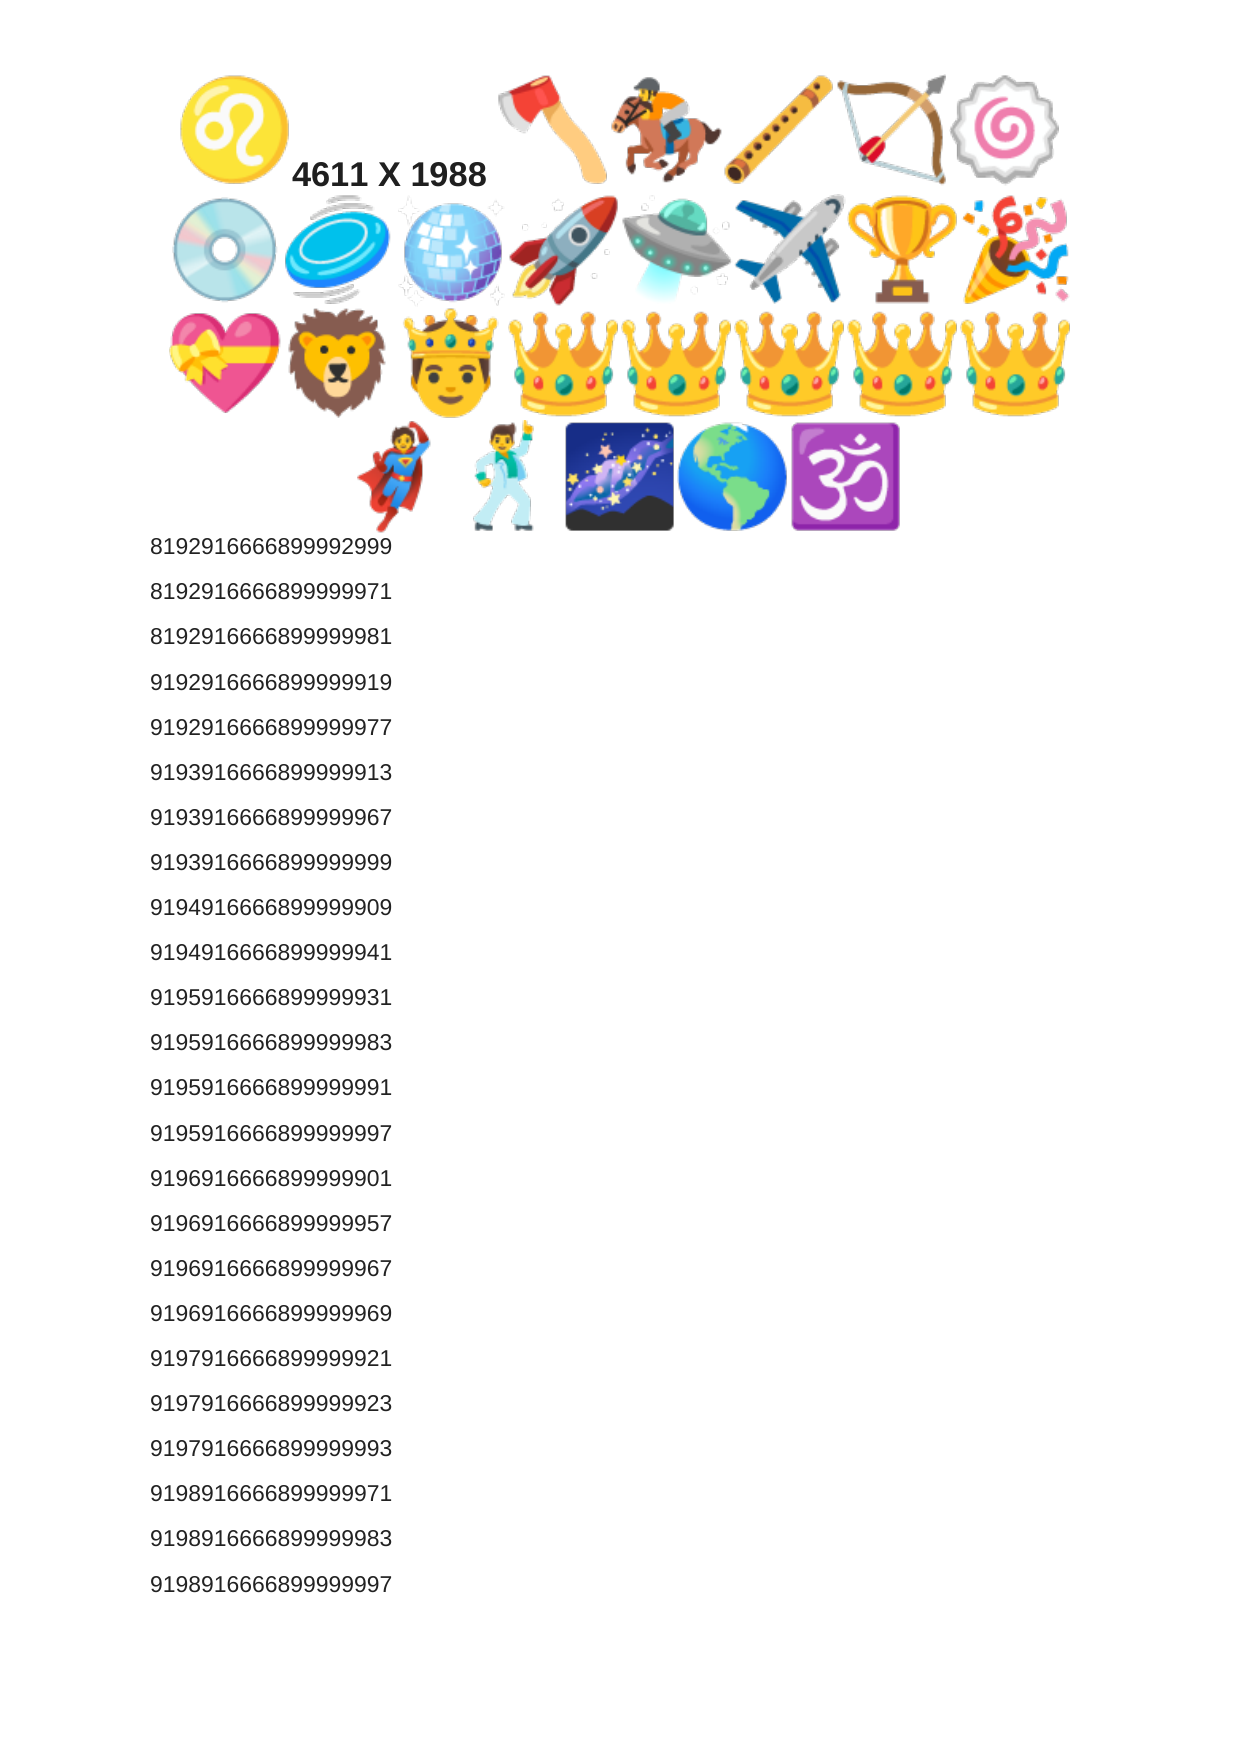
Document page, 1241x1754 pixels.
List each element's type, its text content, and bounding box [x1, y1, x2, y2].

text 9195916666899999991 [150, 1074, 1090, 1101]
text 9194916666899999941 [150, 939, 1090, 965]
text 9197916666899999921 [150, 1345, 1090, 1371]
text 8192916666899992999 [150, 533, 1090, 559]
text 9193916666899999967 [150, 804, 1090, 830]
text 9196916666899999957 [150, 1210, 1090, 1236]
text 9196916666899999969 [150, 1300, 1090, 1326]
text 9196916666899999967 [150, 1255, 1090, 1281]
text 9197916666899999923 [150, 1390, 1090, 1416]
text 9196916666899999901 [150, 1164, 1090, 1191]
text 9192916666899999977 [150, 713, 1090, 740]
text 9197916666899999993 [150, 1435, 1090, 1462]
text 9195916666899999997 [150, 1119, 1090, 1146]
text 9195916666899999931 [150, 984, 1090, 1011]
text 9198916666899999997 [150, 1571, 1090, 1597]
text 8192916666899999981 [150, 623, 1090, 650]
text 9198916666899999983 [150, 1525, 1090, 1552]
picture [496, 73, 1062, 187]
picture [168, 194, 1073, 534]
text 8192916666899999971 [150, 578, 1090, 604]
text 9193916666899999913 [150, 759, 1090, 785]
text 9194916666899999909 [150, 894, 1090, 920]
text 9193916666899999999 [150, 849, 1090, 875]
text 9198916666899999971 [150, 1480, 1090, 1507]
picture [178, 73, 292, 187]
text 9195916666899999983 [150, 1029, 1090, 1056]
text 9192916666899999919 [150, 668, 1090, 695]
